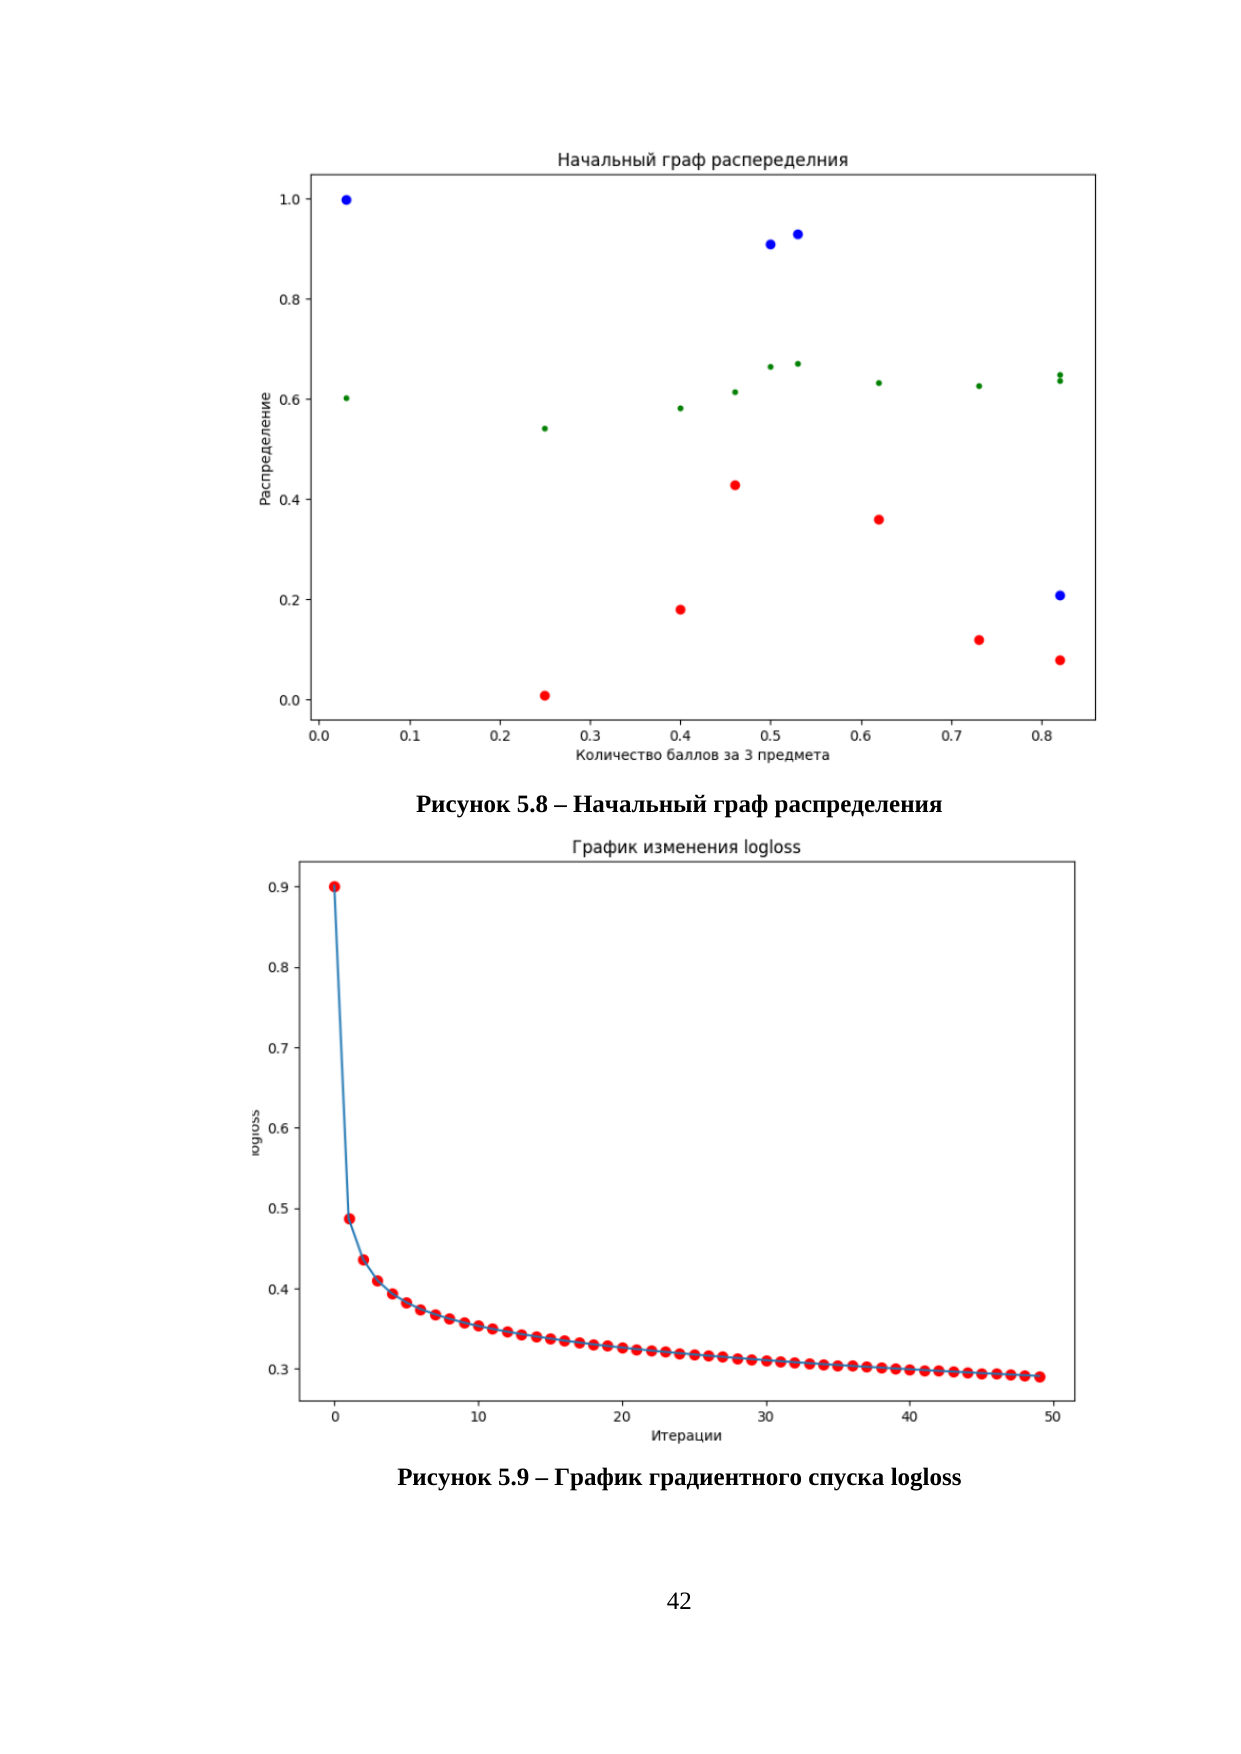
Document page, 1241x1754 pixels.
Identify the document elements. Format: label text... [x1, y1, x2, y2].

picture [252, 831, 1107, 1448]
text Рисунок 5.9 – График градиентного спуска logloss [177, 1462, 1181, 1491]
text Рисунок 5.8 – Начальный граф распределения [177, 789, 1181, 817]
picture [232, 118, 1127, 775]
